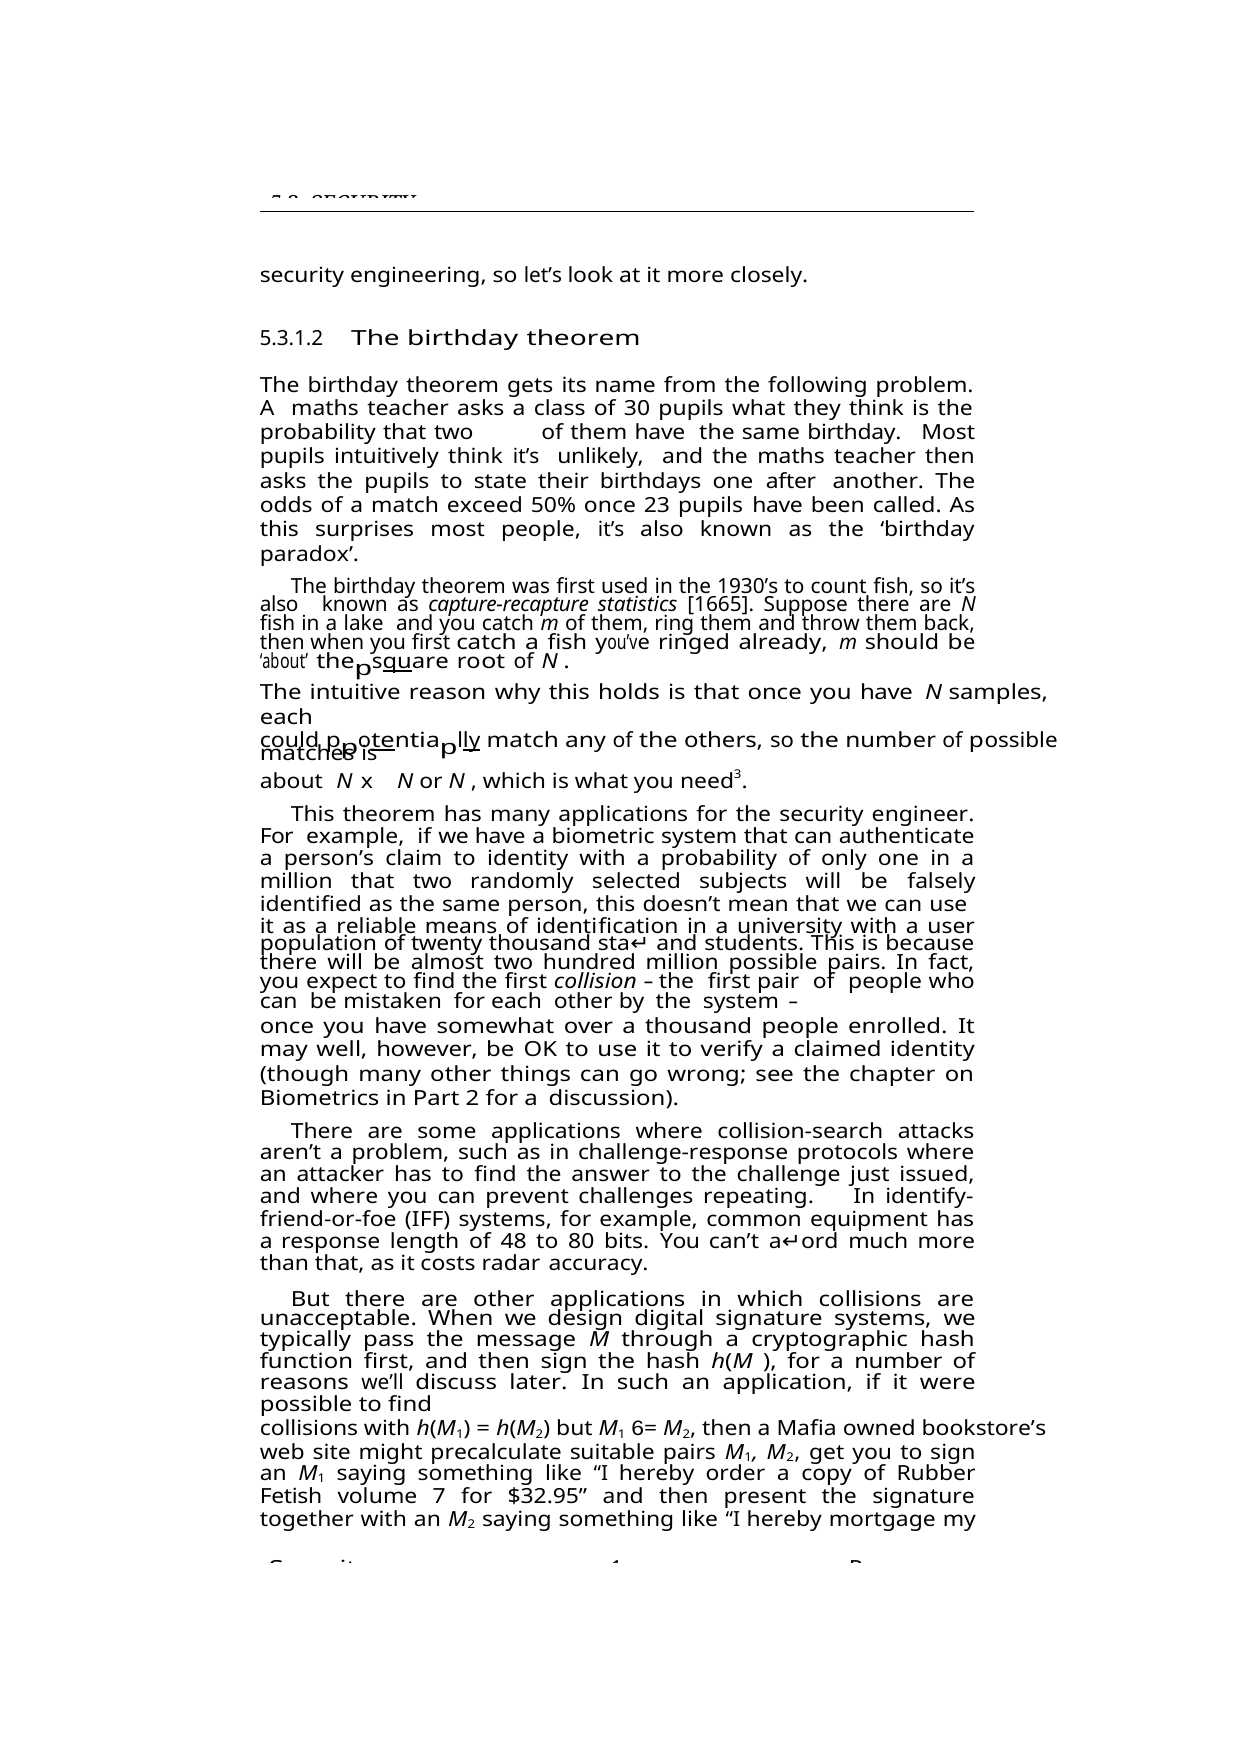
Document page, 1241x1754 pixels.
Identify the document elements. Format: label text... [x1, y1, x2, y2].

text The birthday theorem gets its name from the following problem. A maths teacher asks a class of 30 pupils what they think is the probability that two of them have the same birthday. Most pupils intuitively think it’s unlikely, and the maths teacher then asks the pupils to state their birthdays one after another. The odds of a match exceed 50% once 23 pupils have been called. As this surprises most people, it’s also known as the ‘birthday paradox’. [259, 373, 975, 567]
text once you have somewhat over a thousand people enrolled. It may well, however, be OK to use it to verify a claimed identity (though many other things can go wrong; see the chapter on Biometrics in Part 2 for a discussion). [259, 1014, 975, 1111]
text There are some applications where collision-search attacks aren’t a problem, such as in challenge-response protocols where an attacker has to ﬁnd the answer to the challenge just issued, and where you can prevent challenges repeating. In identify-friend-or-foe (IFF) systems, for example, common equipment has a response length of 48 to 80 bits. You can’t a↵ord much more than that, as it costs radar accuracy. [259, 1121, 975, 1277]
text But there are other applications in which collisions are unacceptable. When we design digital signature systems, we typically pass the message M through a cryptographic hash function ﬁrst, and then sign the hash h(M ), for a number of reasons we’ll discuss later. In such an application, if it were possible to ﬁnd [259, 1289, 975, 1417]
text The intuitive reason why this holds is that once you have N samples, each [259, 680, 1065, 729]
text collisions with h(M1) = h(M2) but M1 6= M2, then a Maﬁa owned bookstore’s [259, 1417, 1065, 1441]
text about N x N or N , which is what you need3. [259, 767, 1065, 794]
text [259, 1441, 975, 1532]
list The birthday theorem [259, 323, 1065, 351]
text security engineering, so let’s look at it more closely. [259, 260, 1065, 288]
text could ppotentiaplly match any of the others, so the number of possible matches is [259, 733, 1065, 767]
text This theorem has many applications for the security engineer. For example, if we have a biometric system that can authenticate a person’s claim to identity with a probability of only one in a million that two randomly selected subjects will be falsely identiﬁed as the same person, this doesn’t mean that we can use [259, 804, 975, 918]
text The birthday theorem was ﬁrst used in the 1930’s to count ﬁsh, so it’s also known as capture-recapture statistics [1665]. Suppose there are N ﬁsh in a lake and you catch m of them, ring them and throw them back, then when you ﬁrst catch a ﬁsh you’ve ringed already, m should be ‘about’ thepsquare root of N . [259, 578, 975, 680]
text it as a reliable means of identiﬁcation in a university with a user population of twenty thousand sta↵ and students. This is because there will be almost two hundred million possible pairs. In fact, you expect to ﬁnd the ﬁrst collision – the ﬁrst pair of people who can be mistaken for each other by the system – [259, 918, 975, 1014]
